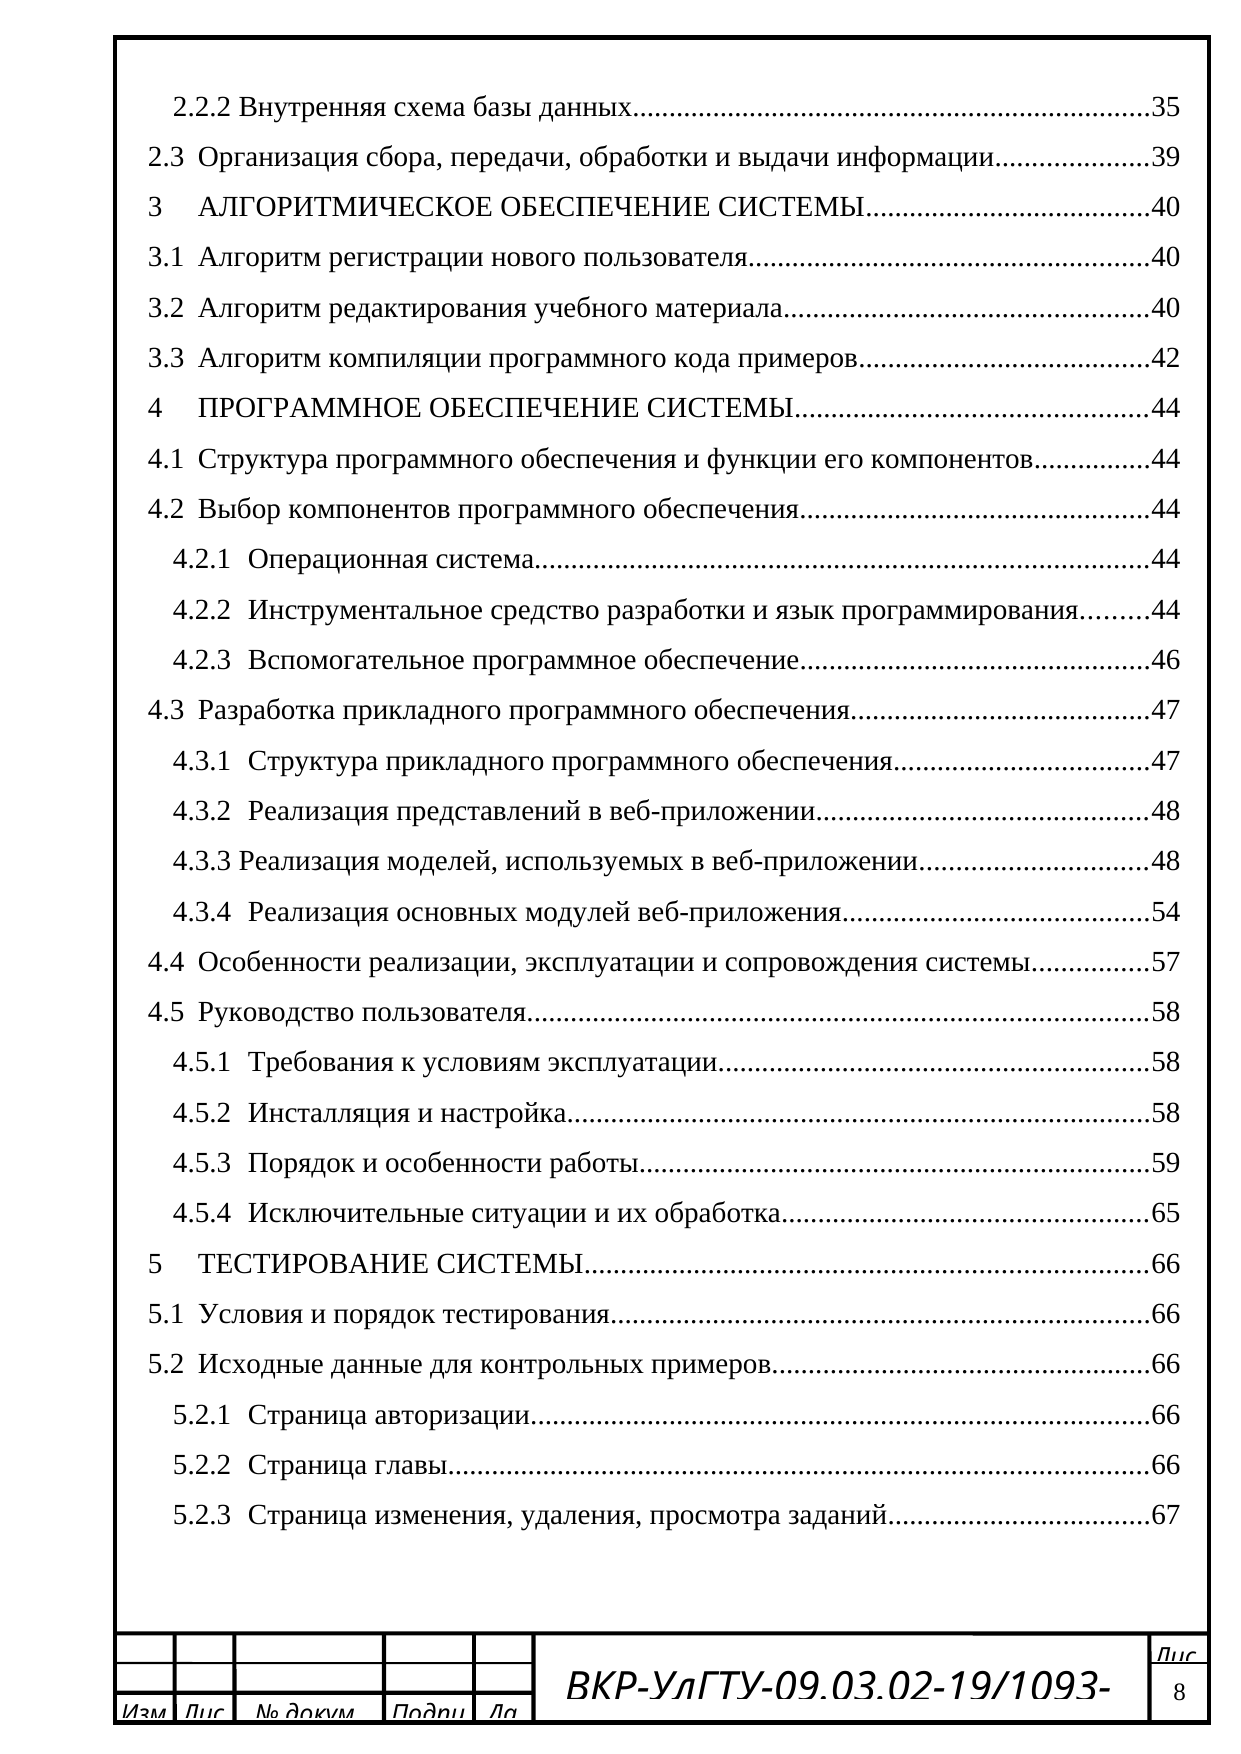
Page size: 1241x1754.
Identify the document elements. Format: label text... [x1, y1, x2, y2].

text 4 ПРОГРАММНОЕ ОБЕСПЕЧЕНИЕ СИСТЕМЫ 44 [148, 391, 1181, 424]
text 4.5.3 Порядок и особенности работы 59 [173, 1145, 1181, 1179]
text 3.3 Алгоритм компиляции программного кода примеров 42 [148, 340, 1181, 374]
text 4.2.1 Операционная система 44 [173, 541, 1181, 575]
text 4.1 Структура программного обеспечения и функции его компонентов 44 [148, 441, 1181, 474]
text 5.2.2 Страница главы 66 [173, 1447, 1181, 1481]
text 4.3.3 Реализация моделей, используемых в веб-приложении 48 [173, 843, 1181, 877]
text 4.3.4 Реализация основных модулей веб-приложения 54 [173, 894, 1181, 927]
text 5.2 Исходные данные для контрольных примеров 66 [148, 1346, 1181, 1380]
text 5.2.1 Страница авторизации 66 [173, 1397, 1181, 1430]
text 3.1 Алгоритм регистрации нового пользователя 40 [148, 239, 1181, 273]
text 5 ТЕСТИРОВАНИЕ СИСТЕМЫ 66 [148, 1246, 1181, 1279]
text 5.2.3 Страница изменения, удаления, просмотра заданий 67 [173, 1497, 1181, 1531]
text 4.3.1 Структура прикладного программного обеспечения 47 [173, 743, 1181, 776]
text 4.2 Выбор компонентов программного обеспечения 44 [148, 491, 1181, 525]
text 2.3 Организация сбора, передачи, обработки и выдачи информации 39 [148, 139, 1181, 172]
text 3 АЛГОРИТМИЧЕСКОЕ ОБЕСПЕЧЕНИЕ СИСТЕМЫ 40 [148, 189, 1181, 223]
text 4.5.2 Инсталляция и настройка 58 [173, 1095, 1181, 1128]
text 4.5.1 Требования к условиям эксплуатации 58 [173, 1044, 1181, 1078]
text 5.1 Условия и порядок тестирования 66 [148, 1296, 1181, 1330]
text 4.3.2 Реализация представлений в веб-приложении 48 [173, 793, 1181, 827]
text 3.2 Алгоритм редактирования учебного материала 40 [148, 290, 1181, 323]
text 4.3 Разработка прикладного программного обеспечения 47 [148, 692, 1181, 726]
text 4.5.4 Исключительные ситуации и их обработка 65 [173, 1196, 1181, 1229]
text 4.2.3 Вспомогательное программное обеспечение 46 [173, 642, 1181, 676]
text 4.2.2 Инструментальное средство разработки и язык программирования 44 [173, 592, 1181, 625]
text 4.5 Руководство пользователя 58 [148, 994, 1181, 1028]
text 2.2.2 Внутренняя схема базы данных 35 [173, 89, 1181, 122]
text 4.4 Особенности реализации, эксплуатации и сопровождения системы 57 [148, 944, 1181, 977]
